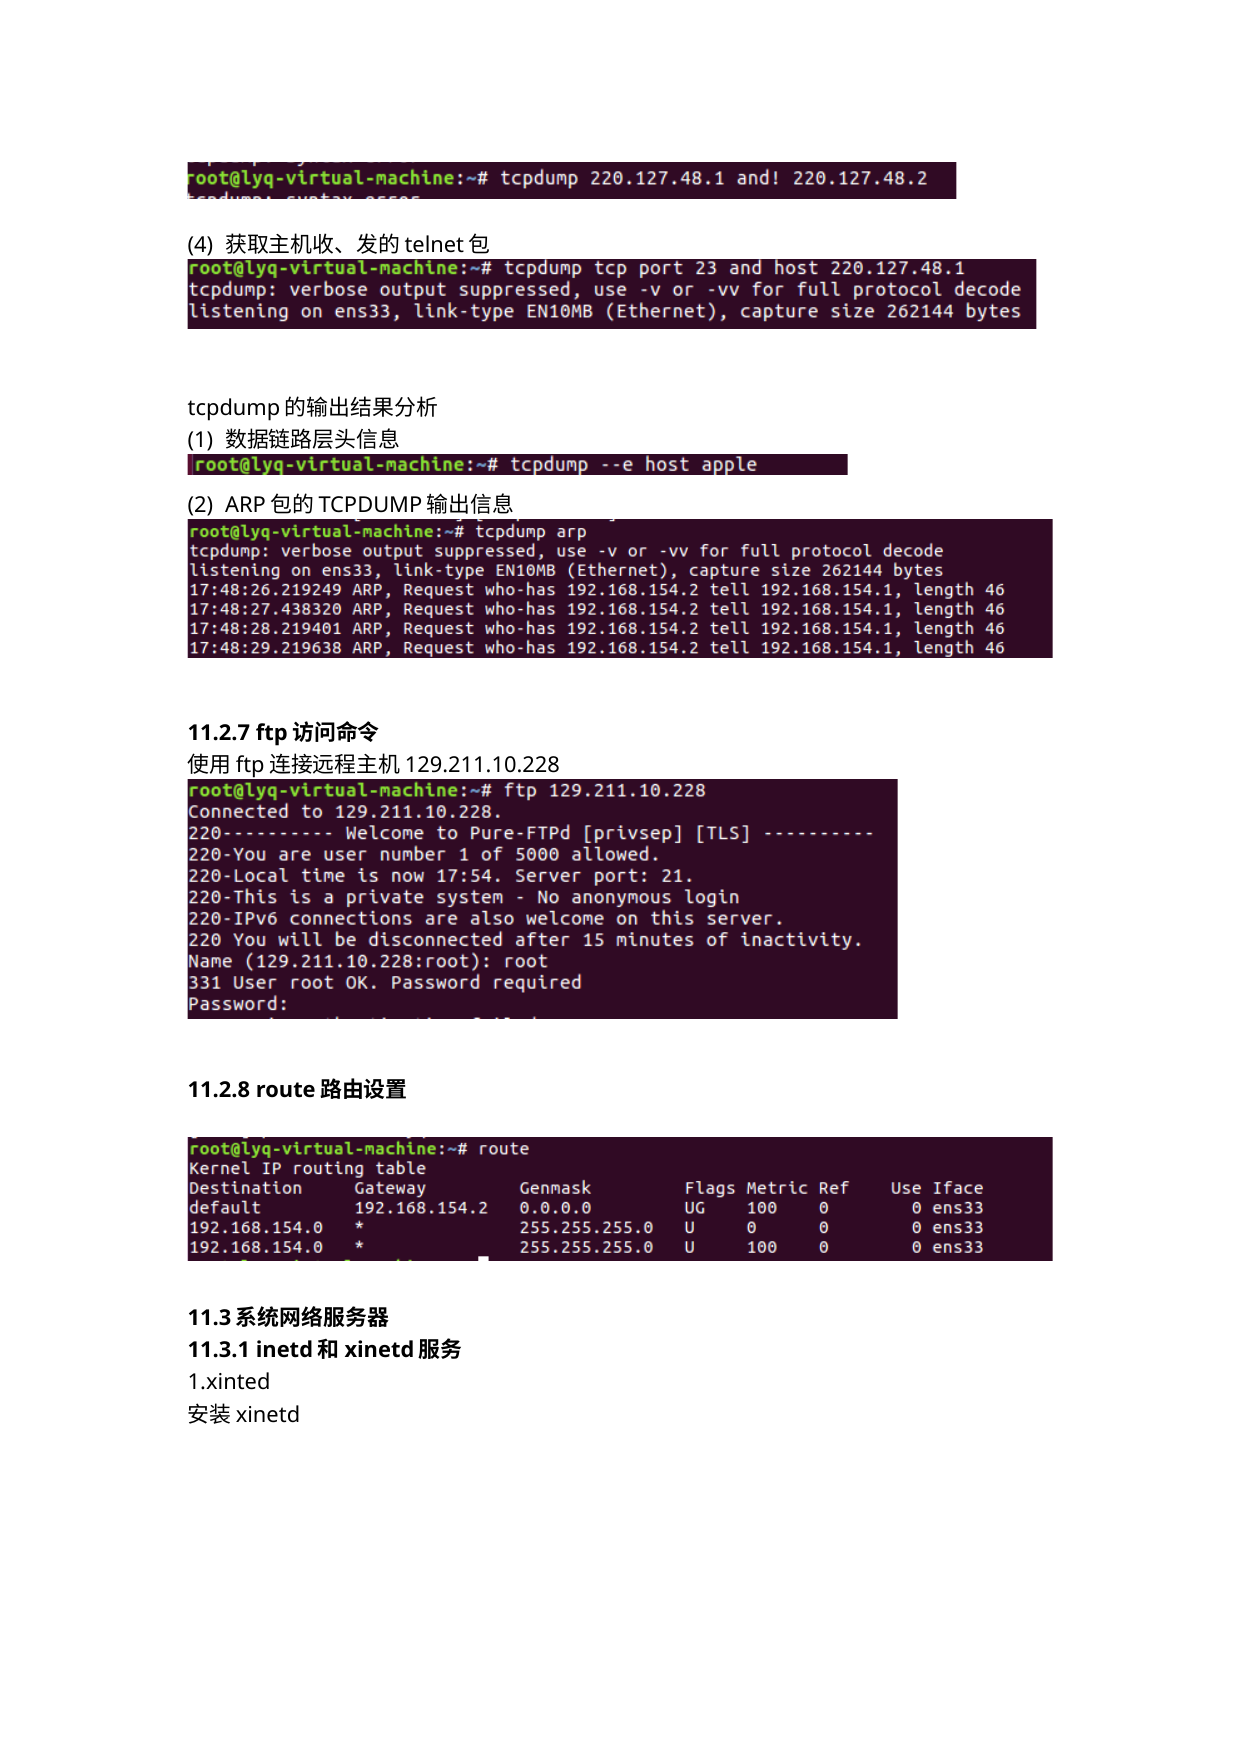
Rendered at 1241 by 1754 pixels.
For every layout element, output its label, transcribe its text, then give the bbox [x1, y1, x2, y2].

list 获取主机收、发的telnet包 [187, 227, 1053, 259]
text 11.2.8 route路由设置 [187, 1072, 1053, 1104]
text 11.2.7 ftp访问命令 [187, 714, 1053, 747]
list 数据链路层头信息 [187, 422, 1053, 454]
picture [187, 259, 1037, 329]
list ARP包的TCPDUMP输出信息 [187, 487, 1053, 519]
picture [187, 1137, 1053, 1261]
text tcpdump的输出结果分析 [187, 389, 1053, 422]
text 使用ftp连接远程主机129.211.10.228 [187, 747, 1053, 779]
text 11.3系统网络服务器 [187, 1299, 1053, 1332]
picture [187, 779, 898, 1019]
picture [187, 454, 848, 475]
picture [187, 519, 1053, 658]
text 11.3.1 inetd和 xinetd服务 [187, 1332, 1053, 1364]
picture [187, 162, 957, 199]
text 安装xinetd [187, 1397, 1053, 1429]
text 1.xinted [187, 1364, 1053, 1397]
